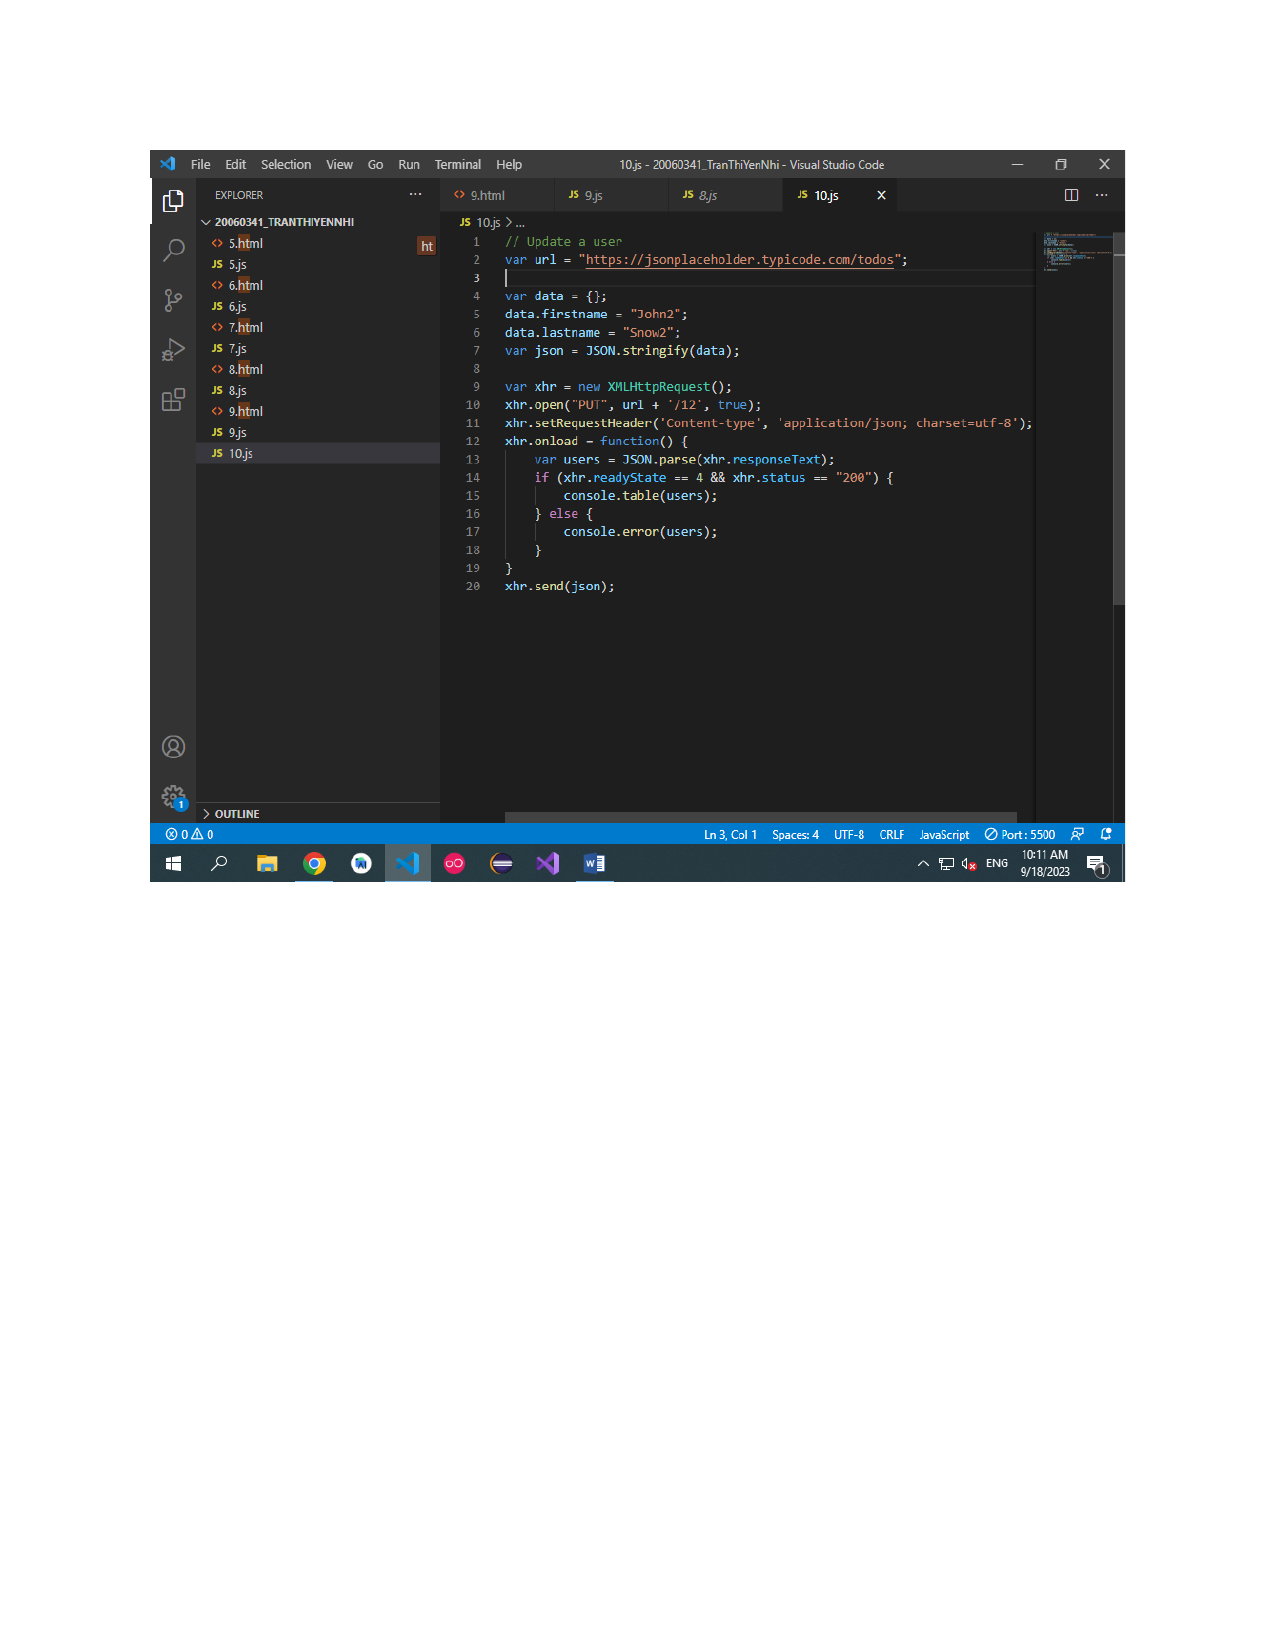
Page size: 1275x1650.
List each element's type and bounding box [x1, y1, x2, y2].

picture [150, 150, 1125, 882]
